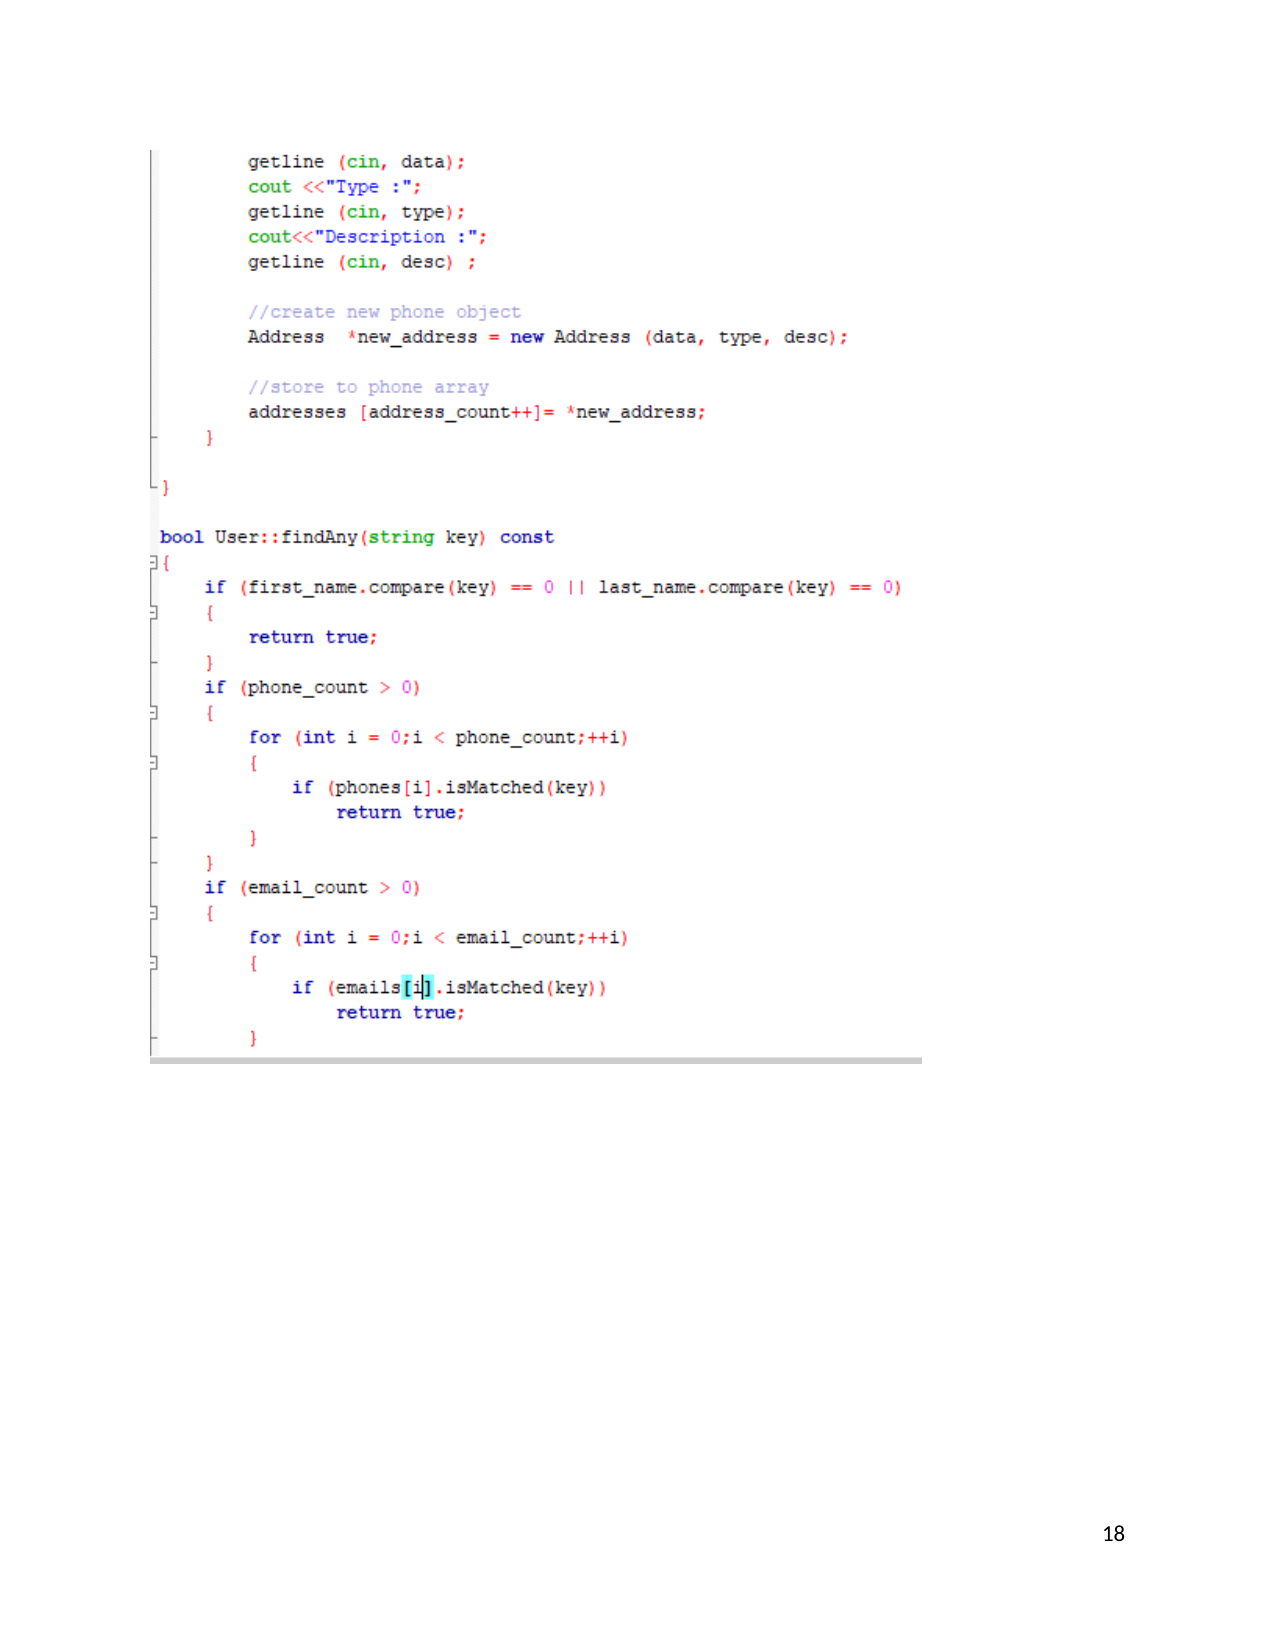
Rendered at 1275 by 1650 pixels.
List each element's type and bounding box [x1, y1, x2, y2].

picture [150, 150, 922, 1064]
